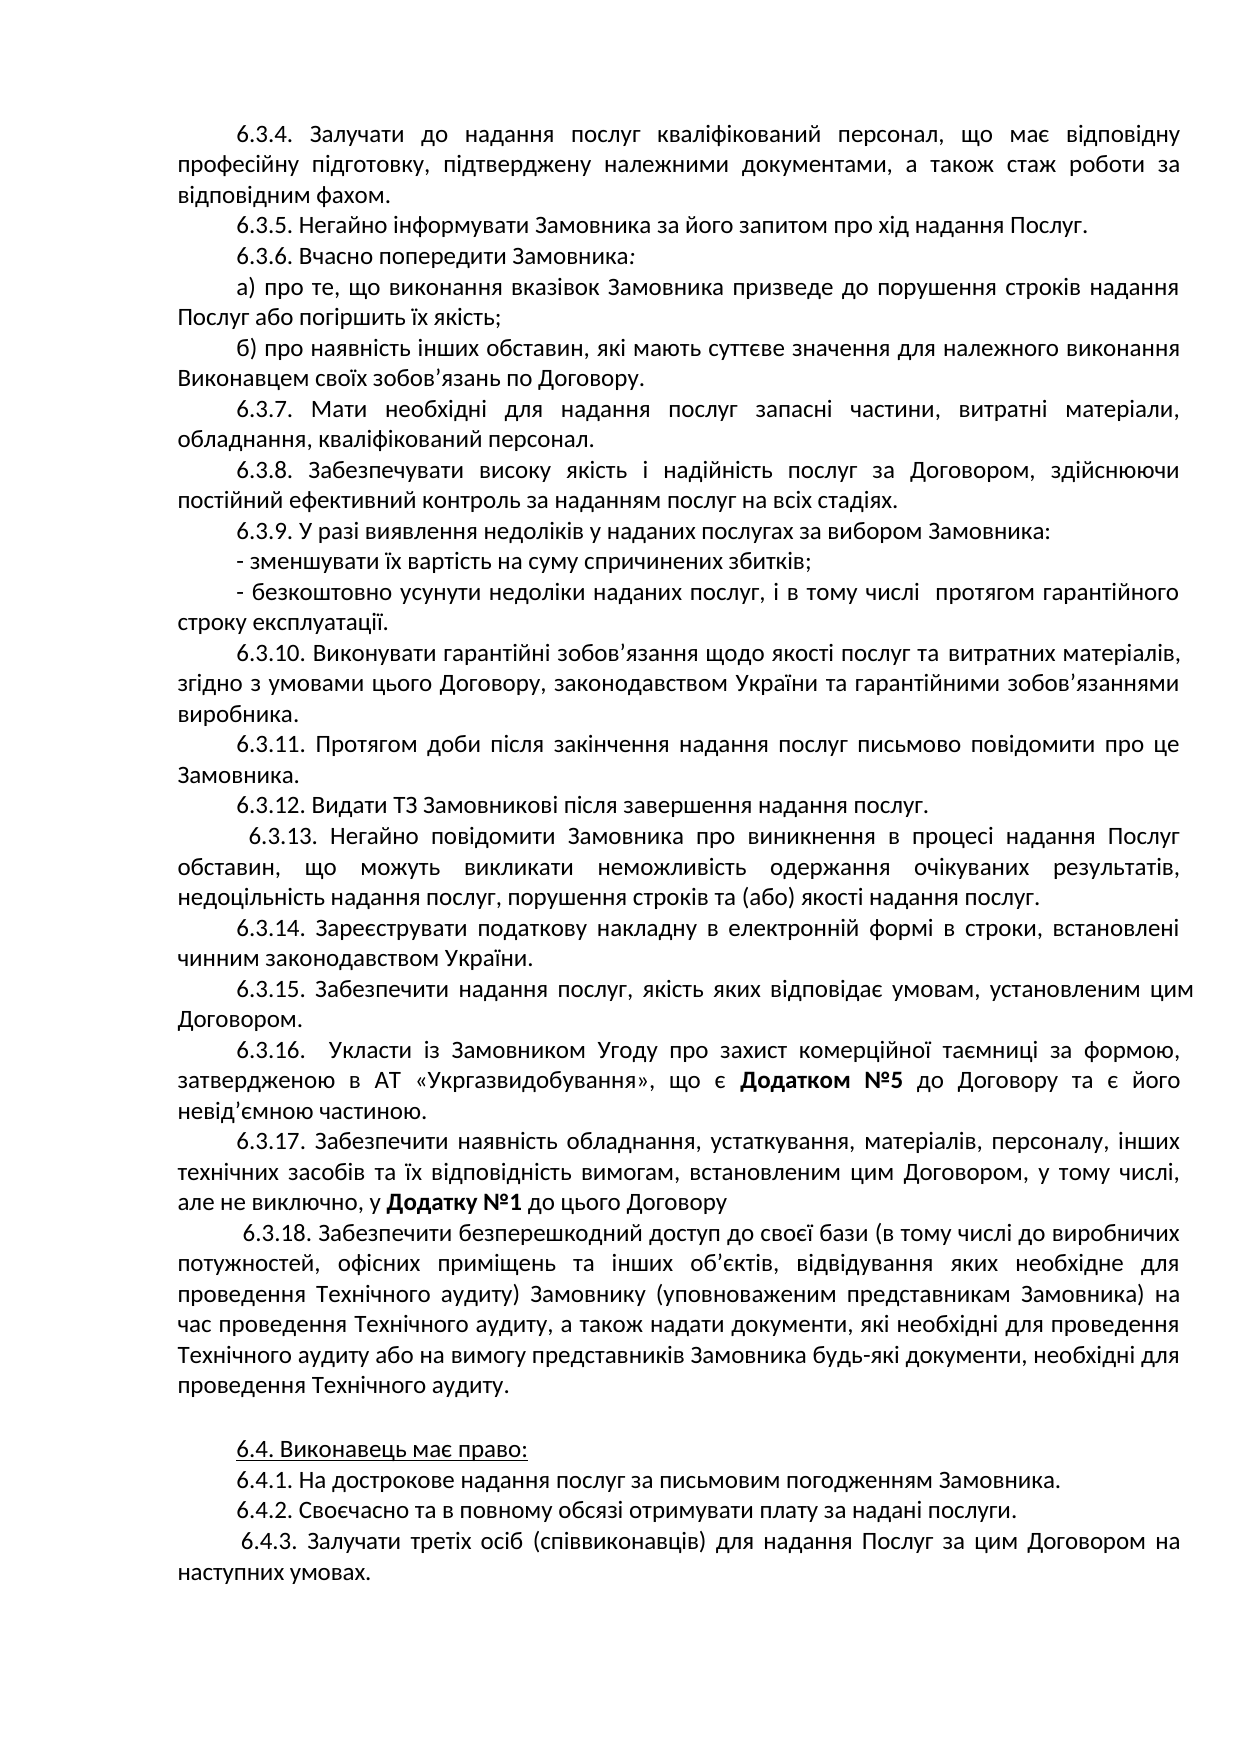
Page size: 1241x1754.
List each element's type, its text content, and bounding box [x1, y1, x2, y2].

text 6.3.11. Протягом доби після закінчення надання послуг письмово повідомити про це Замовника. [177, 728, 1181, 789]
text 6.4.2. Своєчасно та в повному обсязі отримувати плату за надані послуги. [177, 1494, 1181, 1525]
text 6.3.6. Вчасно попередити Замовника: [177, 240, 1181, 271]
text 6.3.12. Видати ТЗ Замовникові після завершення надання послуг. [177, 789, 1181, 820]
text 6.3.15. Забезпечити надання послуг, якість яких відповідає умовам, установленим цим Договором. [177, 973, 1196, 1034]
text - зменшувати їх вартість на суму спричинених збитків; [177, 545, 1181, 576]
text - безкоштовно усунути недоліки наданих послуг, і в тому числі протягом гарантійного строку експлуатації. [177, 576, 1181, 637]
text 6.3.18. Забезпечити безперешкодний доступ до своєї бази (в тому числі до виробничих потужностей, офісних приміщень та інших об’єктів, відвідування яких необхідне для проведення Технічного аудиту) Замовнику (уповноваженим представникам Замовника) на час проведення Технічного аудиту, а також надати документи, які необхідні для проведення Технічного аудиту або на вимогу представників Замовника будь-які документи, необхідні для проведення Технічного аудиту. [177, 1217, 1181, 1400]
text 6.4.1. На дострокове надання послуг за письмовим погодженням Замовника. [177, 1464, 1181, 1494]
text 6.3.9. У разі виявлення недоліків у наданих послугах за вибором Замовника: [177, 515, 1181, 545]
text 6.3.16. Укласти із Замовником Угоду про захист комерційної таємниці за формою, затвердженою в АТ «Укргазвидобування», що є Додатком №5 до Договору та є його невід’ємною частиною. [177, 1034, 1181, 1125]
text 6.3.17. Забезпечити наявність обладнання, устаткування, матеріалів, персоналу, інших технічних засобів та їх відповідність вимогам, встановленим цим Договором, у тому числі, але не виключно, у Додатку №1 до цього Договору [177, 1125, 1181, 1217]
text 6.3.7. Мати необхідні для надання послуг запасні частини, витратні матеріали, обладнання, кваліфікований персонал. [177, 393, 1181, 454]
text 6.4. Виконавець має право: [177, 1433, 1181, 1464]
text 6.3.8. Забезпечувати високу якість і надійність послуг за Договором, здійснюючи постійний ефективний контроль за наданням послуг на всіх стадіях. [177, 454, 1181, 515]
text 6.3.5. Негайно інформувати Замовника за його запитом про хід надання Послуг. [177, 210, 1181, 240]
text 6.3.14. Зареєструвати податкову накладну в електронній формі в строки, встановлені чинним законодавством України. [177, 912, 1181, 973]
text 6.3.10. Виконувати гарантійні зобов’язання щодо якості послуг та витратних матеріалів, згідно з умовами цього Договору, законодавством України та гарантійними зобов’язаннями виробника. [177, 637, 1181, 728]
text 6.3.13. Негайно повідомити Замовника про виникнення в процесі надання Послуг обставин, що можуть викликати неможливість одержання очікуваних результатів, недоцільність надання послуг, порушення строків та (або) якості надання послуг. [177, 820, 1181, 912]
text б) про наявність інших обставин, які мають суттєве значення для належного виконання Виконавцем своїх зобов’язань по Договору. [177, 332, 1181, 393]
text 6.3.4. Залучати до надання послуг кваліфікований персонал, що має відповідну професійну підготовку, підтверджену належними документами, а також стаж роботи за відповідним фахом. [177, 118, 1181, 210]
text 6.4.3. Залучати третіх осіб (співвиконавців) для надання Послуг за цим Договором на наступних умовах. [177, 1525, 1181, 1586]
text а) про те, що виконання вказівок Замовника призведе до порушення строків надання Послуг або погіршить їх якість; [177, 271, 1181, 332]
